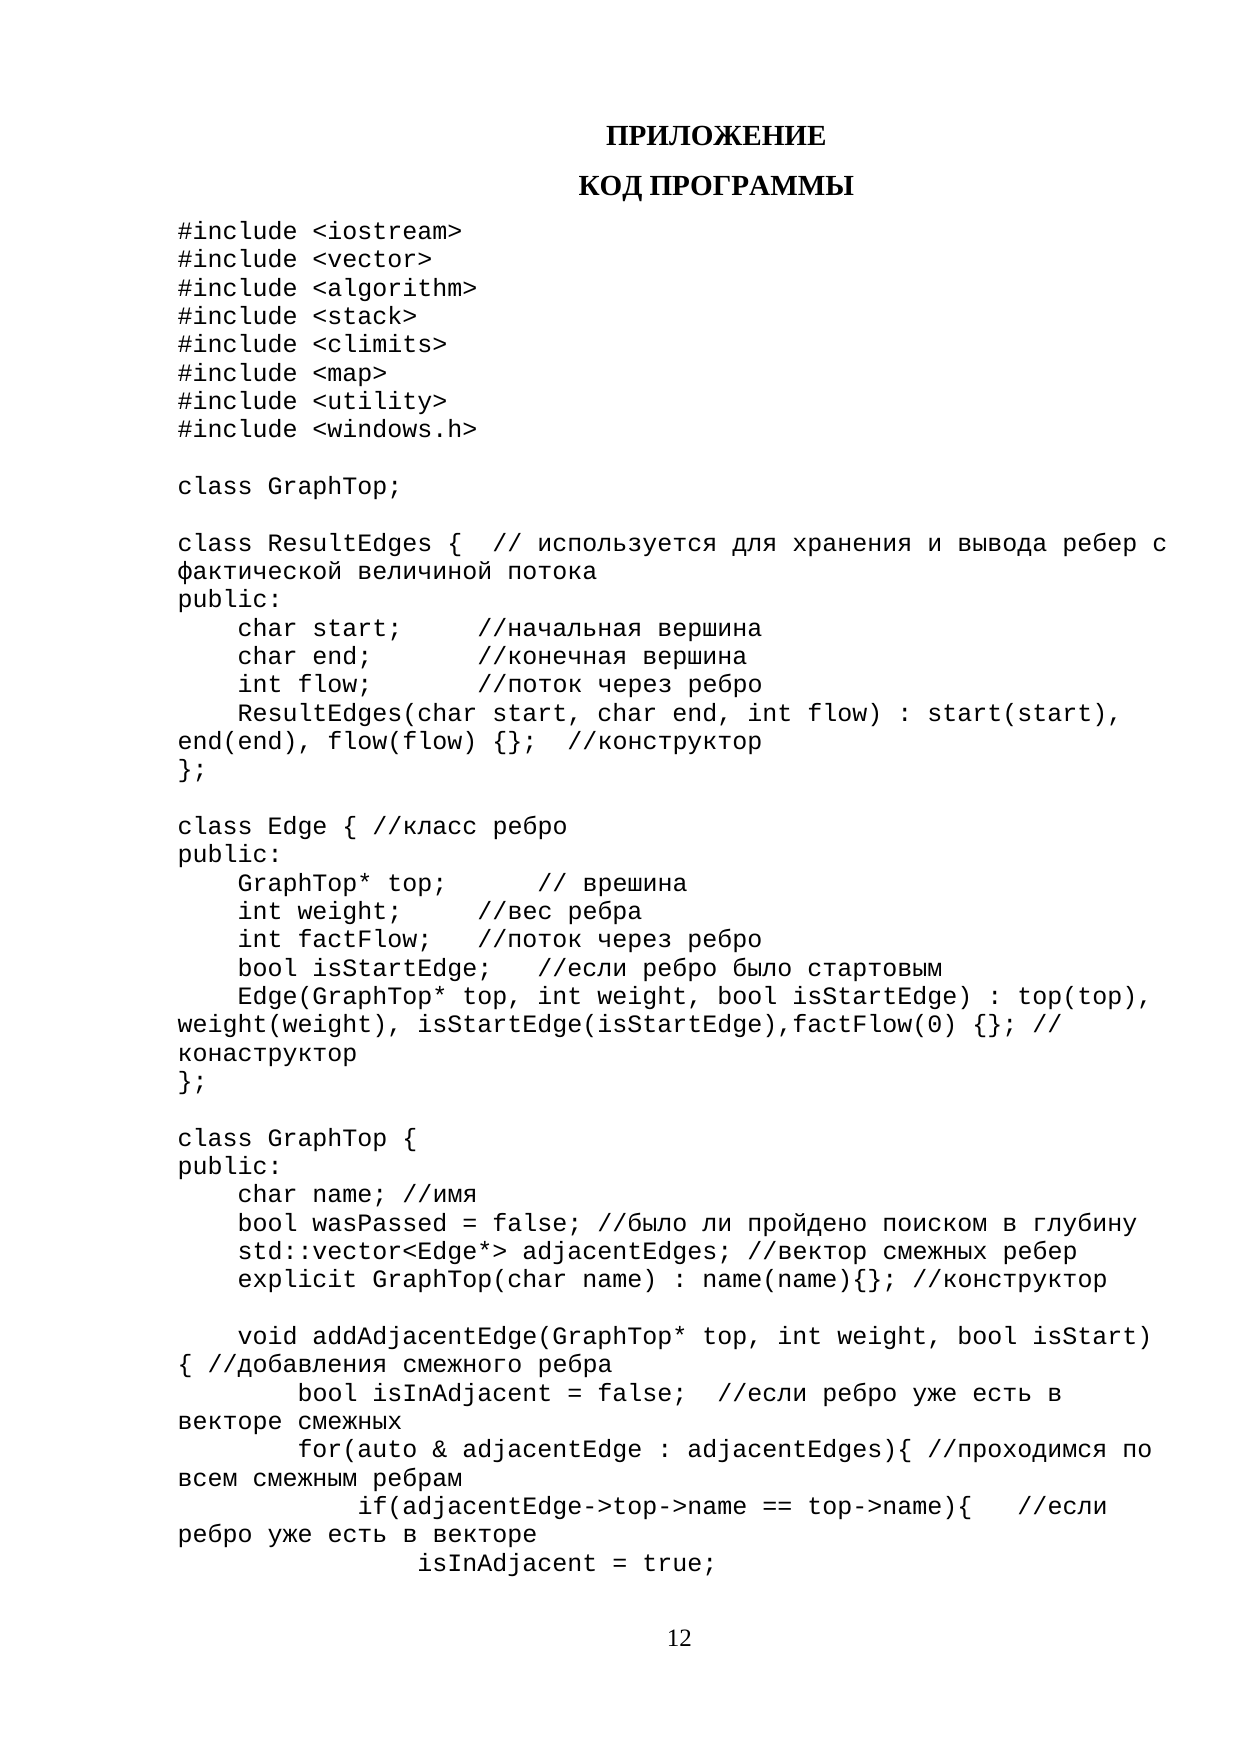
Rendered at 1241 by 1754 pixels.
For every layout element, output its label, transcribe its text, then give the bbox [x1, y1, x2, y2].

text ResultEdges(char start, char end, int flow) : start(start), end(end), flow(flow) {}; //конструктор [177, 700, 1181, 757]
text for(auto & adjacentEdge : adjacentEdges){ //проходимся по всем смежным ребрам [177, 1437, 1181, 1494]
text #include <utility> [177, 389, 1181, 417]
text bool isInAdjacent = false; //если ребро уже есть в векторе смежных [177, 1380, 1181, 1437]
text std::vector<Edge*> adjacentEdges; //вектор смежных ребер [177, 1239, 1181, 1267]
text class GraphTop { [177, 1125, 1181, 1154]
text КОД ПРОГРАММЫ [177, 168, 1181, 202]
text #include <algorithm> [177, 275, 1181, 304]
text #include <iostream> [177, 219, 1181, 247]
text class ResultEdges { // используется для хранения и вывода ребер с фактической величиной потока [177, 530, 1181, 587]
text public: [177, 1154, 1181, 1182]
text #include <map> [177, 360, 1181, 389]
text #include <climits> [177, 332, 1181, 360]
text #include <windows.h> [177, 417, 1181, 445]
text class Edge { //класс ребро [177, 814, 1181, 842]
text int flow; //поток через ребро [177, 672, 1181, 700]
text char end; //конечная вершина [177, 644, 1181, 672]
text int weight; //вес ребра [177, 899, 1181, 927]
text #include <stack> [177, 304, 1181, 332]
text bool wasPassed = false; //было ли пройдено поиском в глубину [177, 1210, 1181, 1239]
text ПРИЛОЖЕНИЕ [177, 118, 1181, 152]
text Edge(GraphTop* top, int weight, bool isStartEdge) : top(top), weight(weight), isStartEdge(isStartEdge),factFlow(0) {}; // конаструктор [177, 984, 1181, 1069]
text }; [177, 1069, 1181, 1097]
text if(adjacentEdge->top->name == top->name){ //если ребро уже есть в векторе [177, 1494, 1181, 1550]
text }; [177, 757, 1181, 785]
text public: [177, 587, 1181, 615]
text explicit GraphTop(char name) : name(name){}; //конструктор [177, 1267, 1181, 1295]
text isInAdjacent = true; [177, 1550, 1181, 1579]
text #include <vector> [177, 247, 1181, 275]
text int factFlow; //поток через ребро [177, 927, 1181, 955]
text char name; //имя [177, 1182, 1181, 1210]
text void addAdjacentEdge(GraphTop* top, int weight, bool isStart) { //добавления смежного ребра [177, 1324, 1181, 1380]
text class GraphTop; [177, 474, 1181, 502]
text GraphTop* top; // врешина [177, 870, 1181, 899]
text bool isStartEdge; //если ребро было стартовым [177, 955, 1181, 984]
text char start; //начальная вершина [177, 615, 1181, 644]
text public: [177, 842, 1181, 870]
